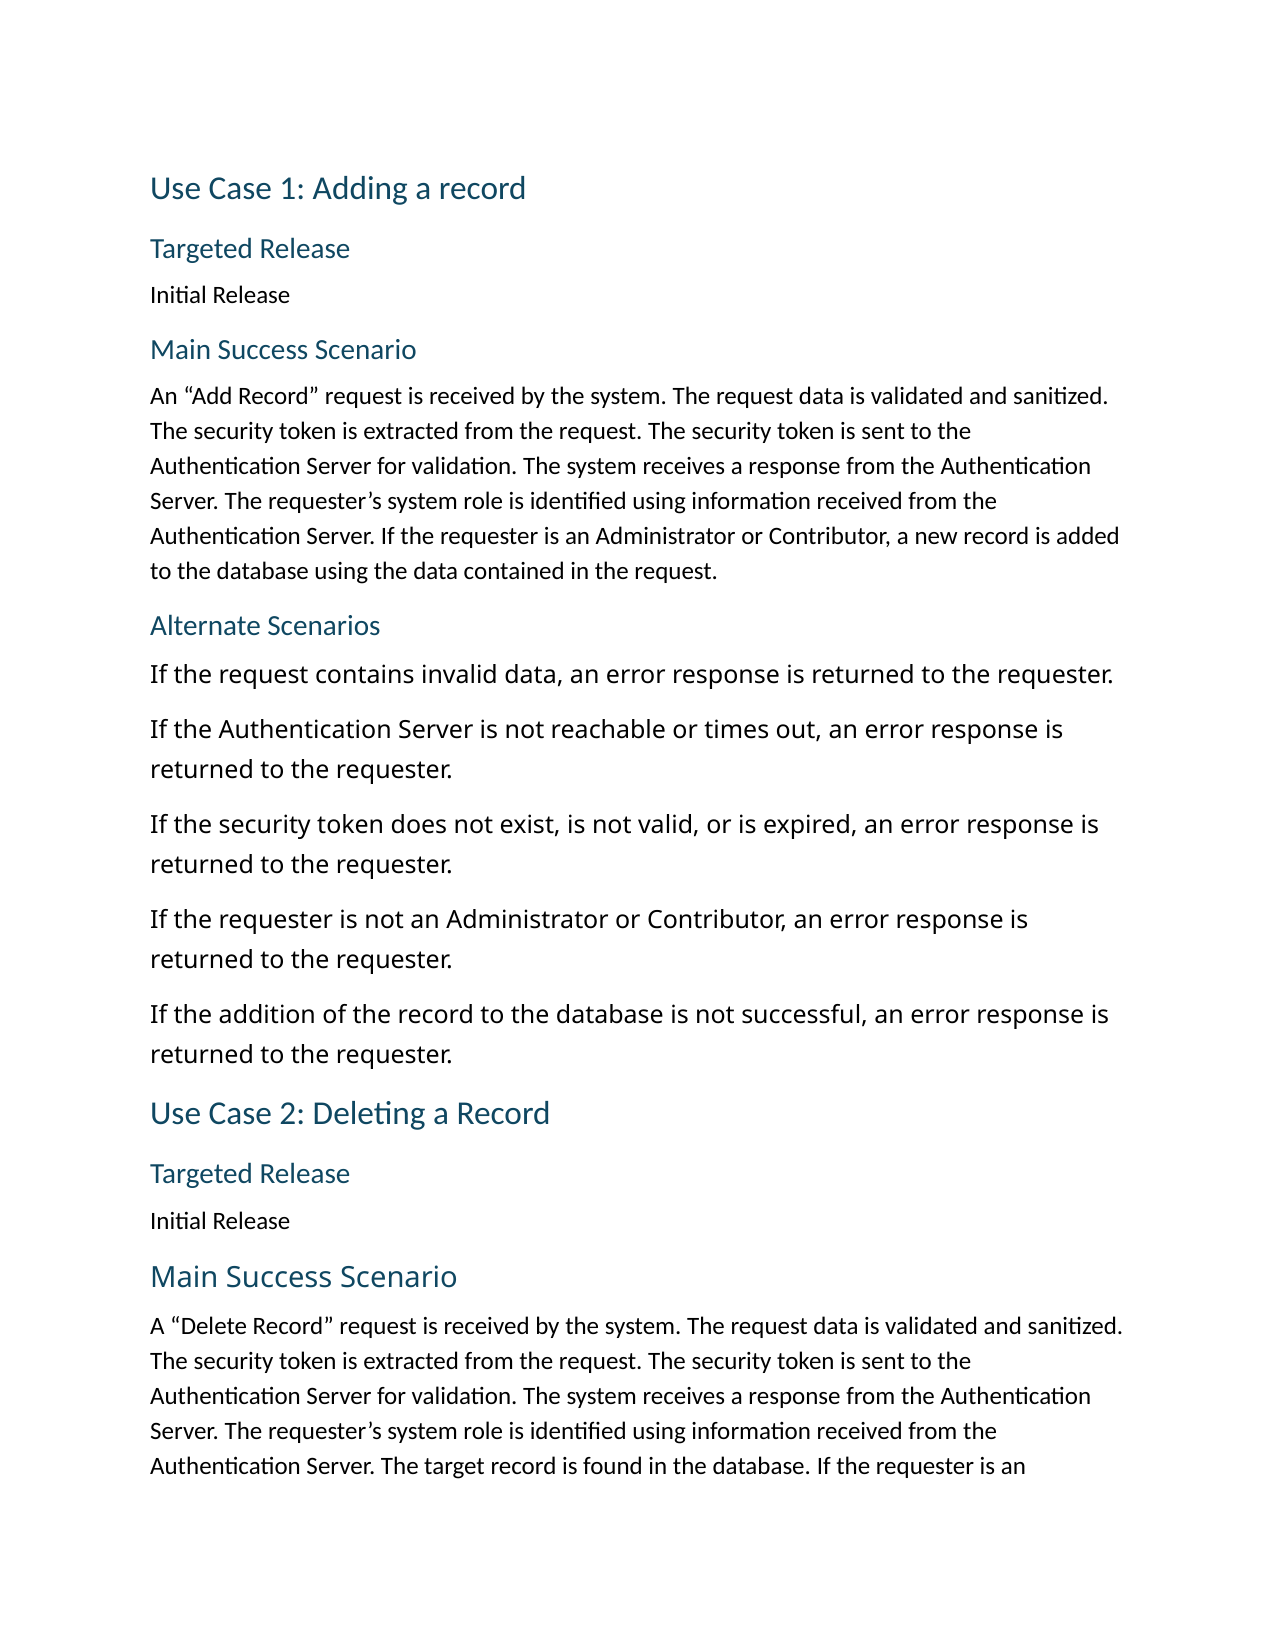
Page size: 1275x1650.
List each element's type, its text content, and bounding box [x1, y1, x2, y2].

subtitle Alternate Scenarios [150, 607, 1125, 643]
text If the requester is not an Administrator or Contributor, an error response is returned to the requester. [150, 902, 1125, 975]
text An “Add Record” request is received by the system. The request data is validated and sanitized. The security token is extracted from the request. The security token is sent to the Authentication Server for validation. The system receives a response from the Authentication Server. The requester’s system role is identified using information received from the Authentication Server. If the requester is an Administrator or Contributor, a new record is added to the database using the data contained in the request. [150, 380, 1125, 586]
text If the security token does not exist, is not valid, or is expired, an error response is returned to the requester. [150, 807, 1125, 880]
text Initial Release [150, 279, 1125, 310]
text Initial Release [150, 1205, 1125, 1235]
text If the addition of the record to the database is not successful, an error response is returned to the requester. [150, 997, 1125, 1070]
text If the Authentication Server is not reachable or times out, an error response is returned to the requester. [150, 712, 1125, 785]
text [150, 1310, 1125, 1481]
text If the request contains invalid data, an error response is returned to the requester. [150, 656, 1125, 690]
subtitle Main Success Scenario [150, 331, 1125, 367]
subtitle Main Success Scenario [150, 1256, 1125, 1296]
subtitle Use Case 1: Adding a record [150, 167, 1125, 207]
subtitle Targeted Release [150, 230, 1125, 266]
subtitle Use Case 2: Deleting a Record [150, 1092, 1125, 1133]
subtitle Targeted Release [150, 1156, 1125, 1191]
